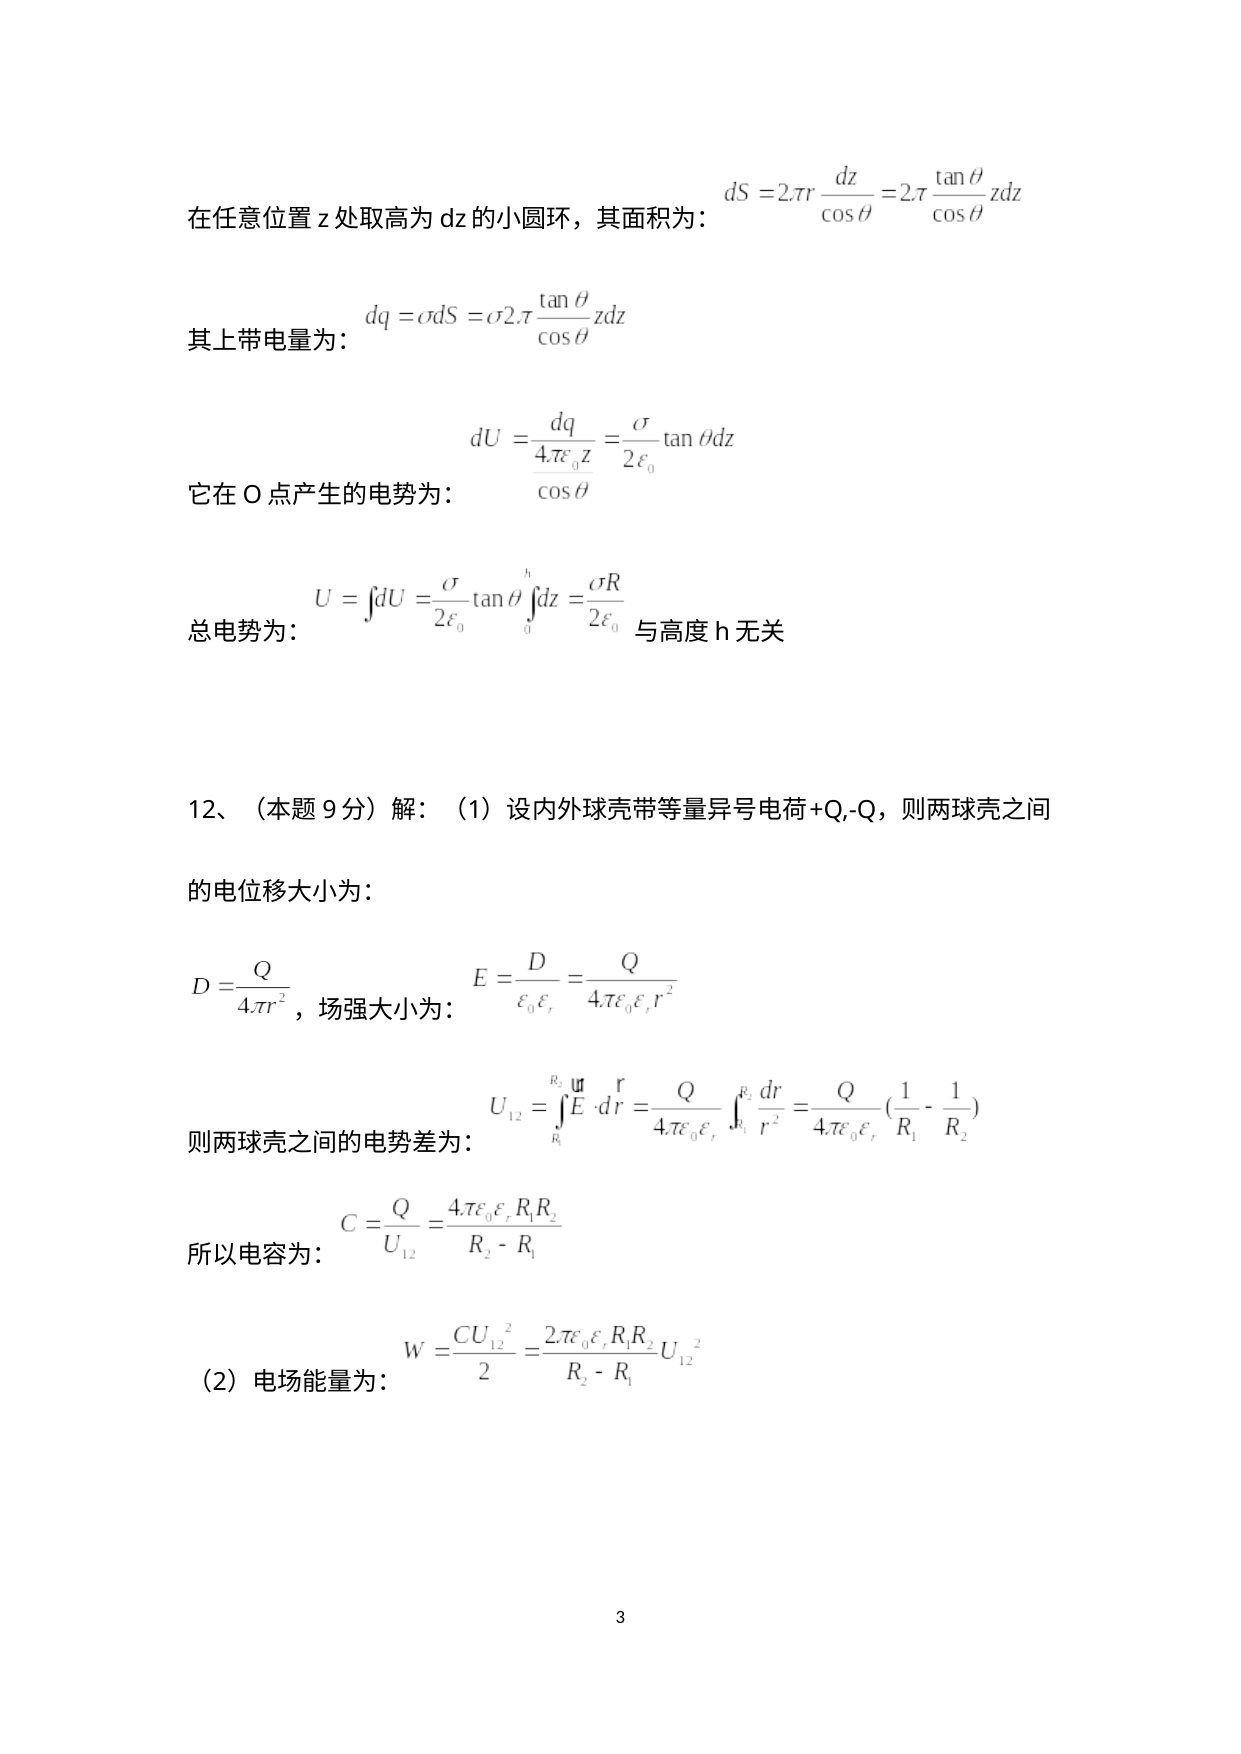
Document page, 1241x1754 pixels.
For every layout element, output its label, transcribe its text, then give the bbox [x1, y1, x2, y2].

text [187, 162, 1053, 259]
text ，场强大小为： [187, 947, 1053, 1044]
text （2）电场能量为： [187, 1315, 1053, 1413]
text 总电势为： 与高度h无关 [187, 563, 1053, 660]
text 其上带电量为： [187, 285, 1053, 382]
text 则两球壳之间的电势差为： [187, 1070, 1053, 1167]
text 所以电容为： [187, 1193, 1053, 1290]
text 它在O点产生的电势为： [187, 408, 1053, 538]
text 12、（本题9分）解：（1）设内外球壳带等量异号电荷+Q,-Q，则两球壳之间的电位移大小为： [187, 775, 1053, 922]
